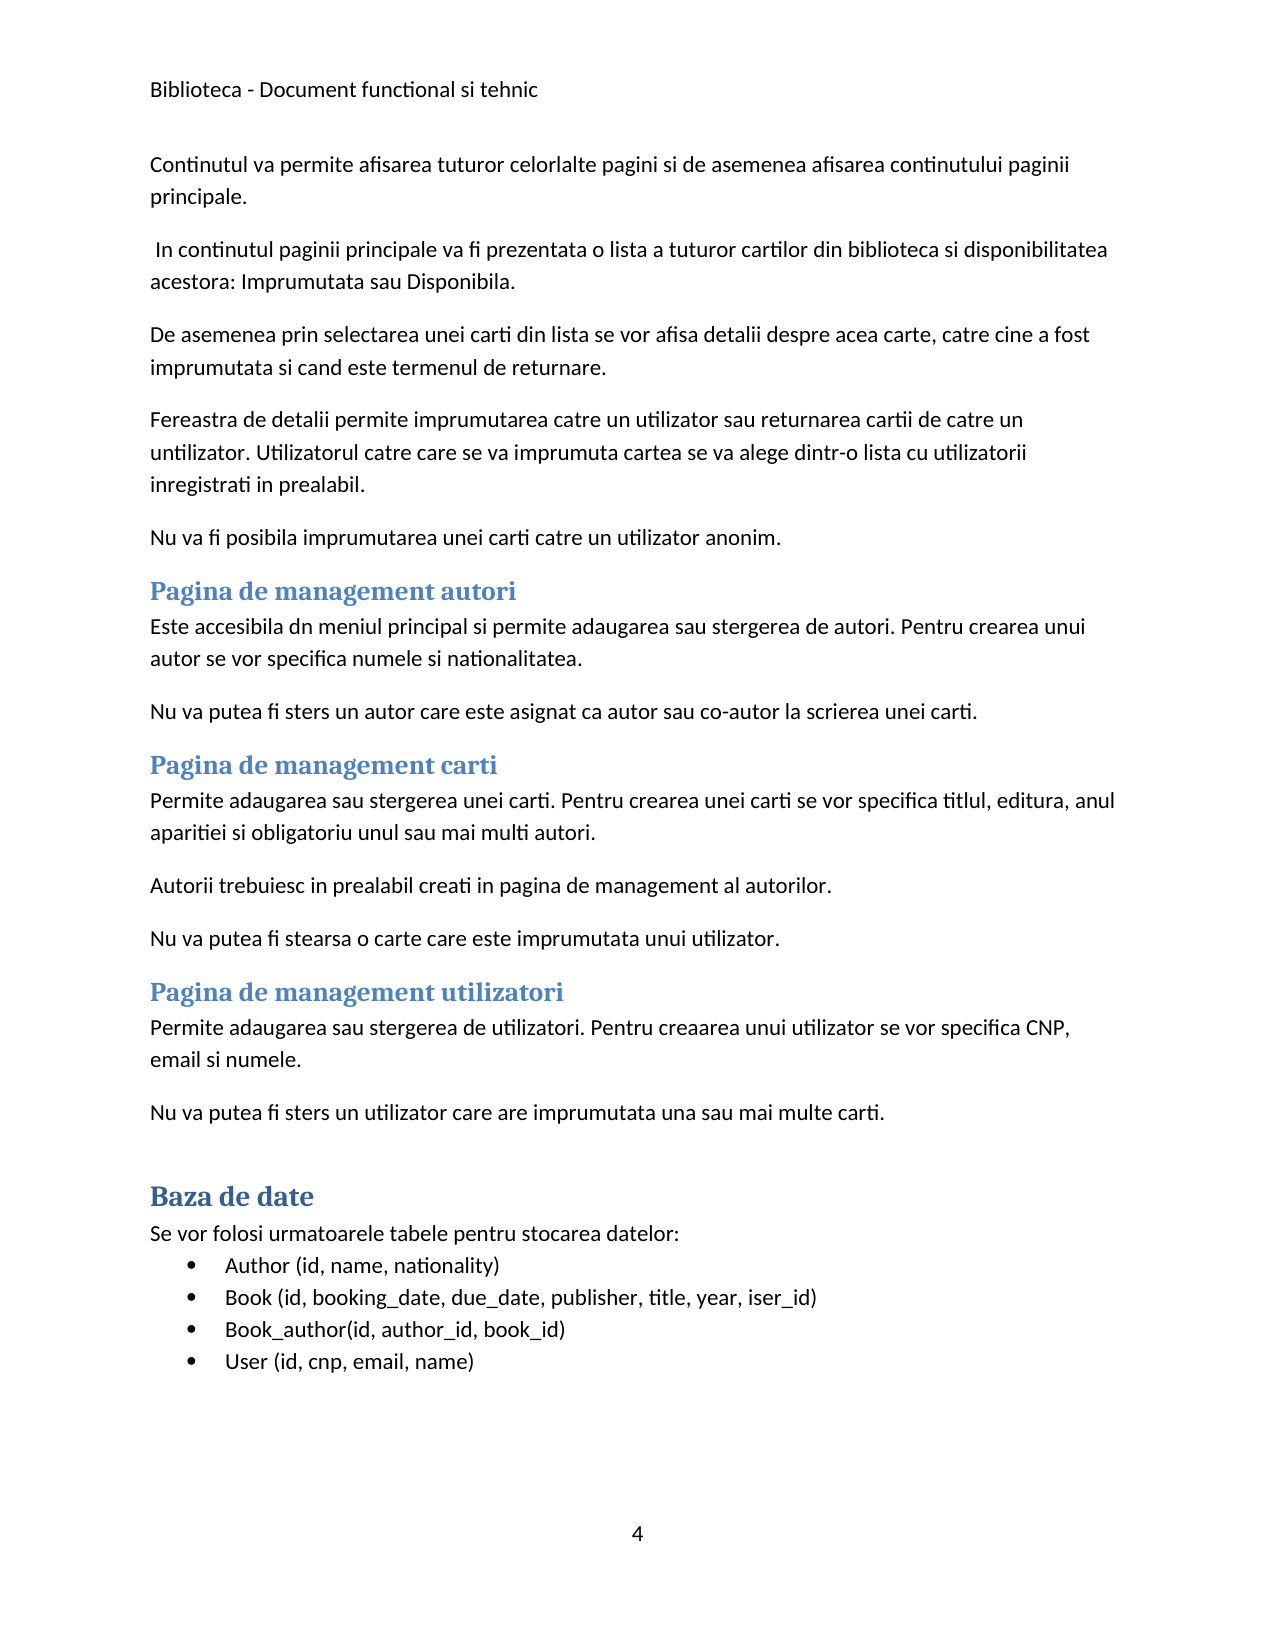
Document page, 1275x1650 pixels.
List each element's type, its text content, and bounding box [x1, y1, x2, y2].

text Nu va putea fi stearsa o carte care este imprumutata unui utilizator. [150, 924, 1125, 952]
text Permite adaugarea sau stergerea unei carti. Pentru crearea unei carti se vor specifica titlul, editura, anul aparitiei si obligatoriu unul sau mai multi autori. [150, 786, 1125, 846]
list Book_author(id, author_id, book_id) [187, 1315, 1125, 1343]
text Permite adaugarea sau stergerea de utilizatori. Pentru creaarea unui utilizator se vor specifica CNP, email si numele. [150, 1013, 1125, 1073]
list Author (id, name, nationality) [187, 1251, 1125, 1279]
subtitle Baza de date [150, 1180, 1125, 1214]
text Se vor folosi urmatoarele tabele pentru stocarea datelor: [150, 1219, 1125, 1247]
text Este accesibila dn meniul principal si permite adaugarea sau stergerea de autori. Pentru crearea unui autor se vor specifica numele si nationalitatea. [150, 612, 1125, 672]
text Continutul va permite afisarea tuturor celorlalte pagini si de asemenea afisarea continutului paginii principale. [150, 150, 1125, 210]
text Fereastra de detalii permite imprumutarea catre un utilizator sau returnarea cartii de catre un untilizator. Utilizatorul catre care se va imprumuta cartea se va alege dintr-o lista cu utilizatorii inregistrati in prealabil. [150, 406, 1125, 498]
text De asemenea prin selectarea unei carti din lista se vor afisa detalii despre acea carte, catre cine a fost imprumutata si cand este termenul de returnare. [150, 320, 1125, 381]
text Nu va fi posibila imprumutarea unei carti catre un utilizator anonim. [150, 523, 1125, 551]
text Autorii trebuiesc in prealabil creati in pagina de management al autorilor. [150, 871, 1125, 899]
list User (id, cnp, email, name) [187, 1347, 1125, 1375]
text Nu va putea fi sters un autor care este asignat ca autor sau co-autor la scrierea unei carti. [150, 697, 1125, 725]
subtitle Pagina de management autori [150, 576, 1125, 607]
subtitle Pagina de management utilizatori [150, 977, 1125, 1008]
list Book (id, booking_date, due_date, publisher, title, year, iser_id) [187, 1283, 1125, 1311]
text In continutul paginii principale va fi prezentata o lista a tuturor cartilor din biblioteca si disponibilitatea acestora: Imprumutata sau Disponibila. [150, 235, 1125, 295]
text Nu va putea fi sters un utilizator care are imprumutata una sau mai multe carti. [150, 1098, 1125, 1126]
subtitle Pagina de management carti [150, 750, 1125, 781]
